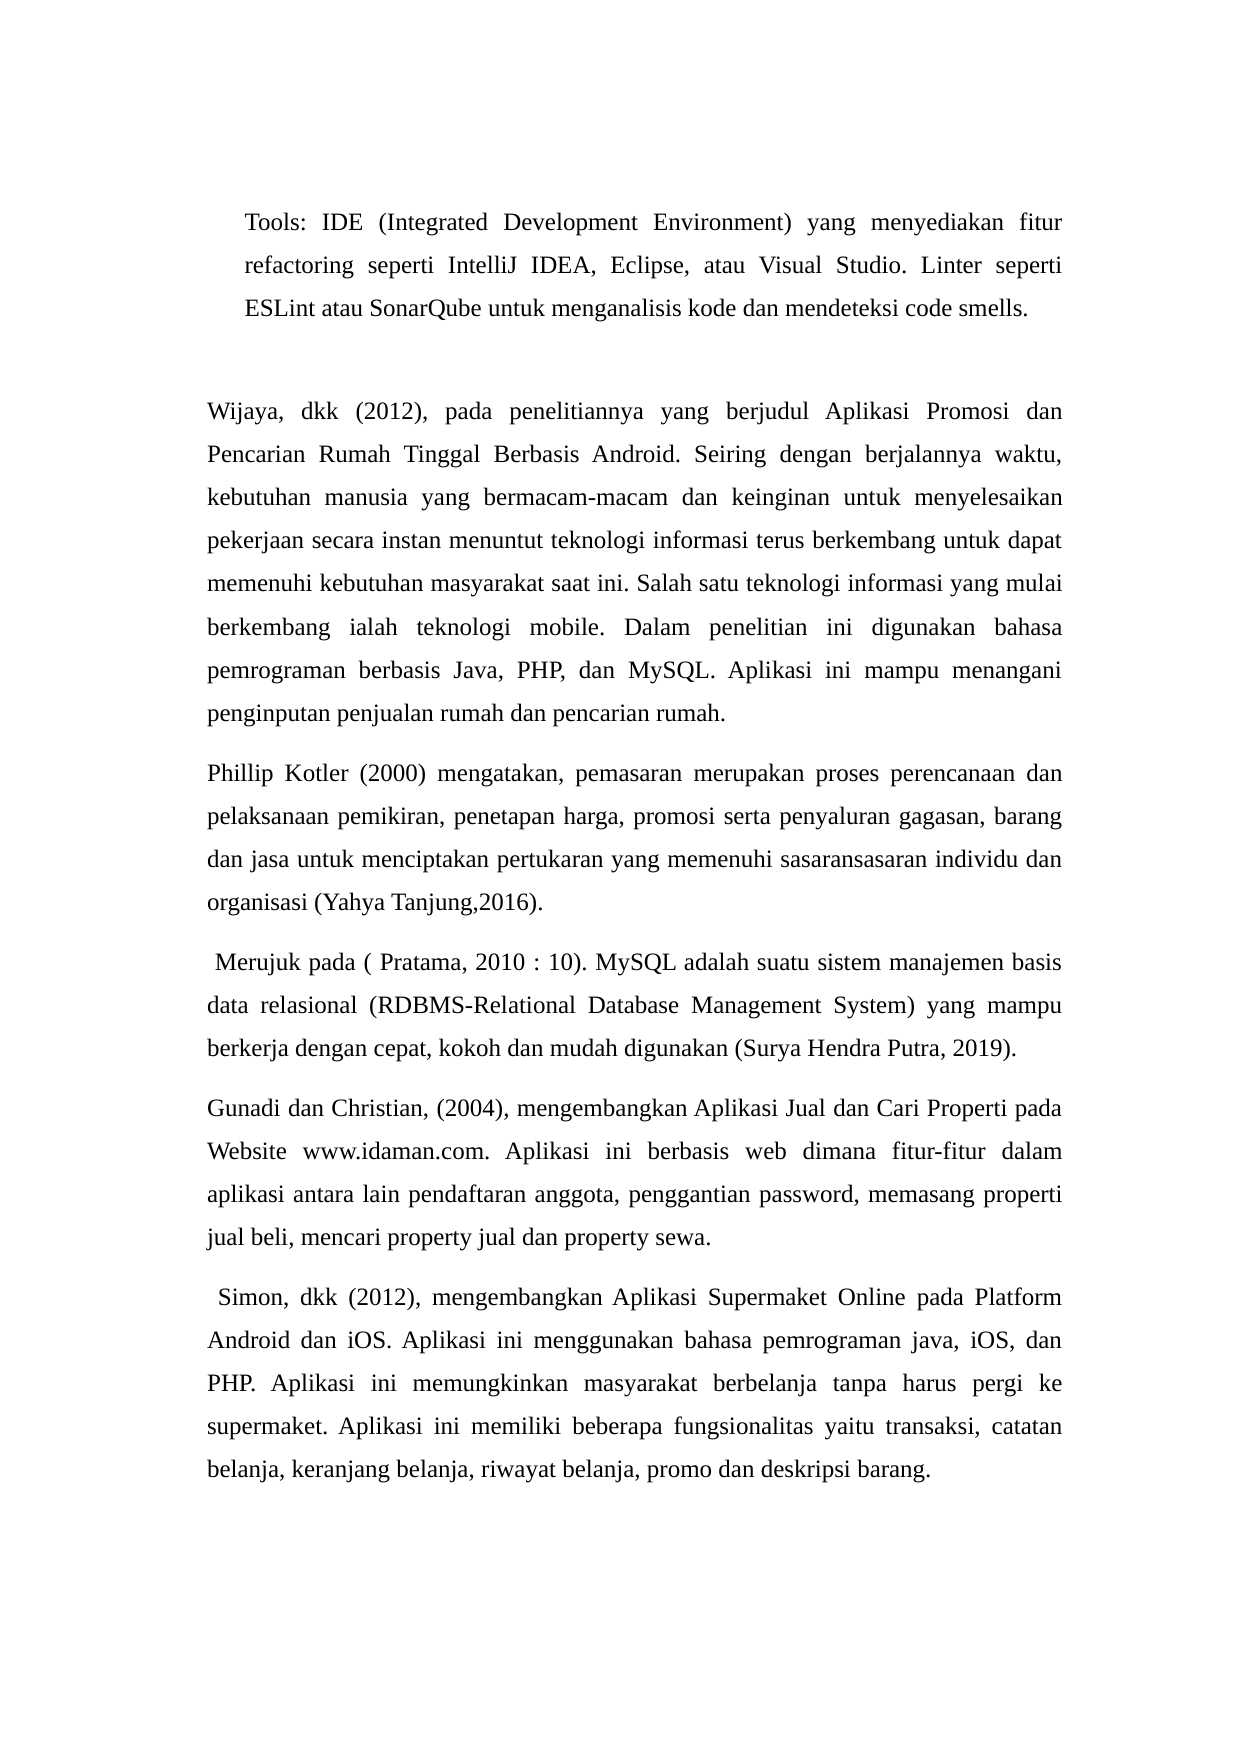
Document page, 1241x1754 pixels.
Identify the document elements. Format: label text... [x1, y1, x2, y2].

text Gunadi dan Christian, (2004), mengembangkan Aplikasi Jual dan Cari Properti pada Website www.idaman.com. Aplikasi ini berbasis web dimana fitur-fitur dalam aplikasi antara lain pendaftaran anggota, penggantian password, memasang properti jual beli, mencari property jual dan property sewa. [207, 1093, 1063, 1251]
list Tools: IDE (Integrated Development Environment) yang menyediakan fitur refactoring seperti IntelliJ IDEA, Eclipse, atau Visual Studio. Linter seperti ESLint atau SonarQube untuk menganalisis kode dan mendeteksi code smells. [244, 207, 1063, 322]
text Simon, dkk (2012), mengembangkan Aplikasi Supermaket Online pada Platform Android dan iOS. Aplikasi ini menggunakan bahasa pemrograman java, iOS, dan PHP. Aplikasi ini memungkinkan masyarakat berbelanja tanpa harus pergi ke supermaket. Aplikasi ini memiliki beberapa fungsionalitas yaitu transaksi, catatan belanja, keranjang belanja, riwayat belanja, promo dan deskripsi barang. [207, 1282, 1063, 1483]
text Merujuk pada ( Pratama, 2010 : 10). MySQL adalah suatu sistem manajemen basis data relasional (RDBMS-Relational Database Management System) yang mampu berkerja dengan cepat, kokoh dan mudah digunakan (Surya Hendra Putra, 2019). [207, 947, 1063, 1062]
text Wijaya, dkk (2012), pada penelitiannya yang berjudul Aplikasi Promosi dan Pencarian Rumah Tinggal Berbasis Android. Seiring dengan berjalannya waktu, kebutuhan manusia yang bermacam-macam dan keinginan untuk menyelesaikan pekerjaan secara instan menuntut teknologi informasi terus berkembang untuk dapat memenuhi kebutuhan masyarakat saat ini. Salah satu teknologi informasi yang mulai berkembang ialah teknologi mobile. Dalam penelitian ini digunakan bahasa pemrograman berbasis Java, PHP, dan MySQL. Aplikasi ini mampu menangani penginputan penjualan rumah dan pencarian rumah. [207, 396, 1063, 727]
text Phillip Kotler (2000) mengatakan, pemasaran merupakan proses perencanaan dan pelaksanaan pemikiran, penetapan harga, promosi serta penyaluran gagasan, barang dan jasa untuk menciptakan pertukaran yang memenuhi sasaransasaran individu dan organisasi (Yahya Tanjung,2016). [207, 758, 1063, 916]
